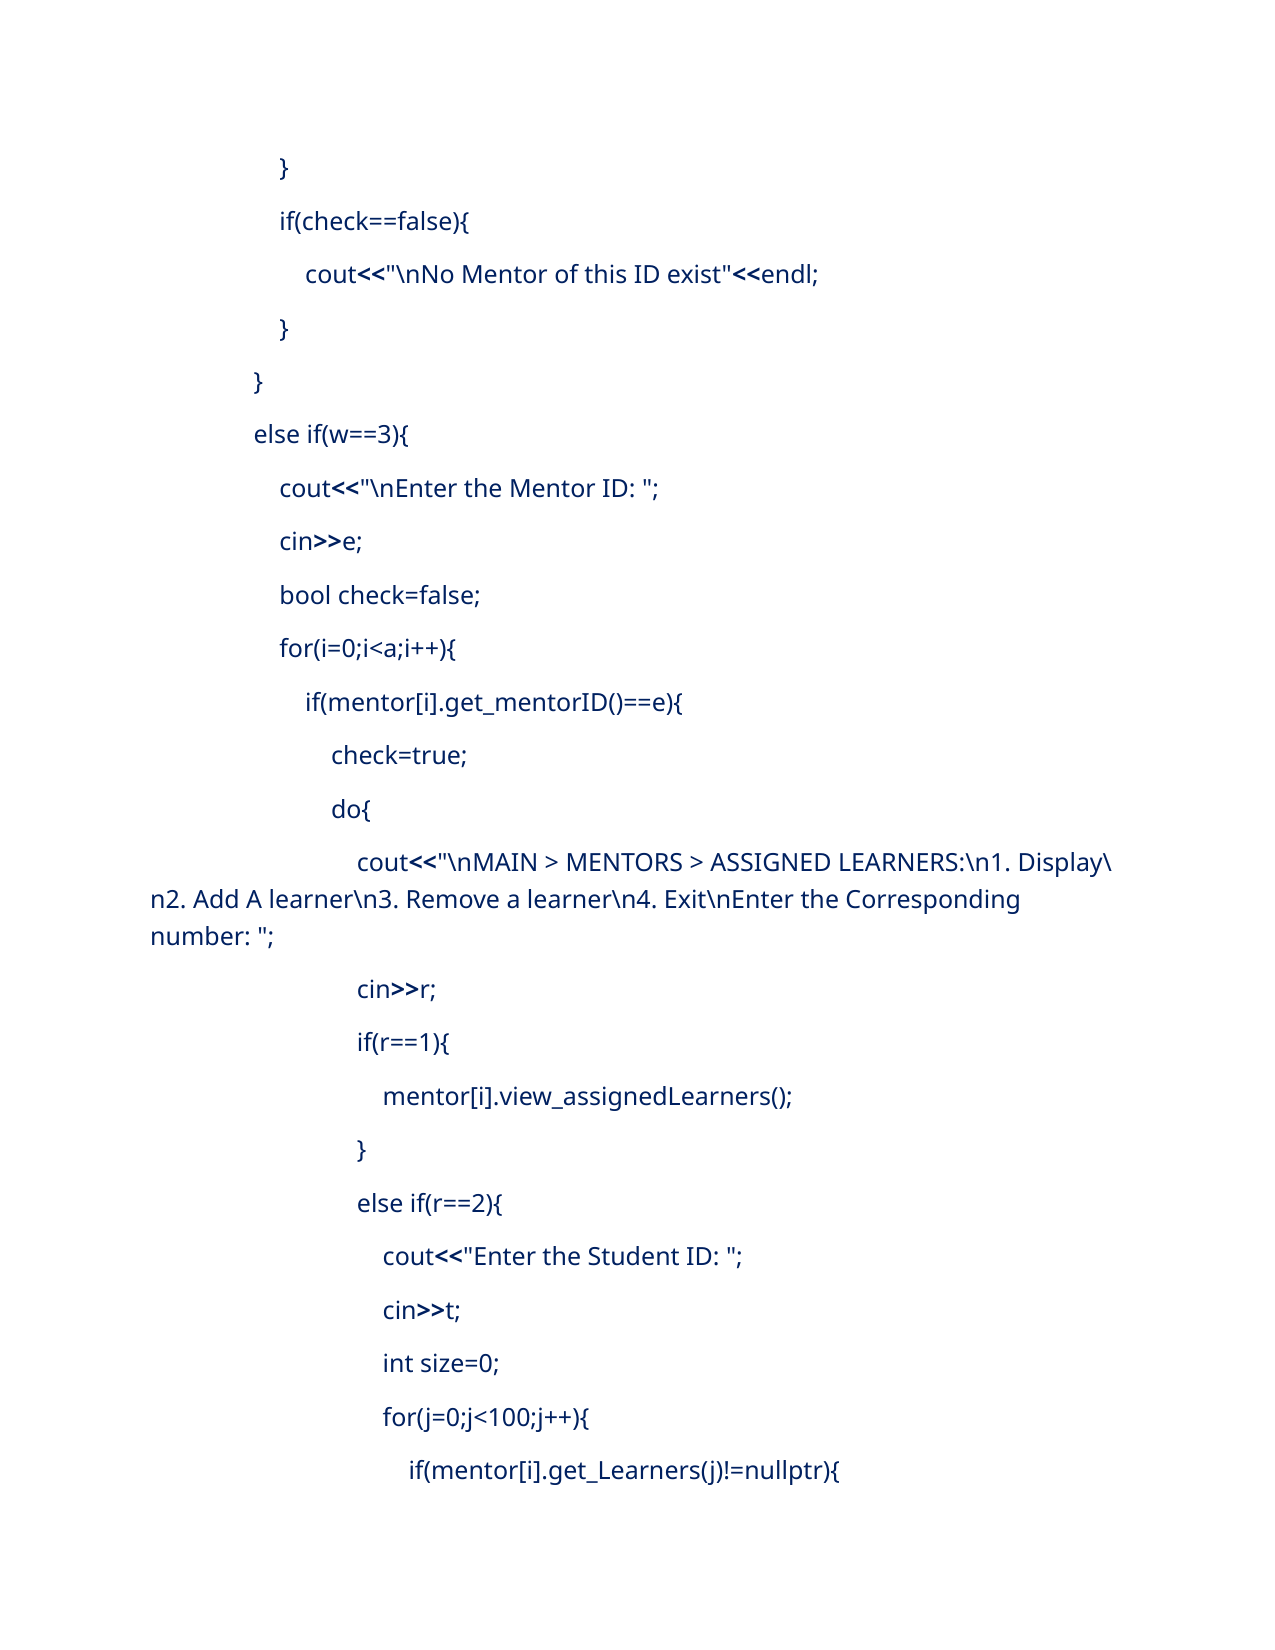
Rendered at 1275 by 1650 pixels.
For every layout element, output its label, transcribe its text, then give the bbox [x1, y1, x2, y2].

text do{ [150, 791, 1125, 825]
text else if(r==2){ [150, 1185, 1125, 1219]
text cout<<"\nEnter the Mentor ID: "; [150, 471, 1125, 505]
text cout<<"\nMAIN > MENTORS > ASSIGNED LEARNERS:\n1. Display\n2. Add A learner\n3. Remove a learner\n4. Exit\nEnter the Corresponding number: "; [150, 845, 1125, 952]
text } [150, 150, 1125, 184]
text } [150, 364, 1125, 398]
text if(mentor[i].get_mentorID()==e){ [150, 684, 1125, 718]
text cout<<"Enter the Student ID: "; [150, 1239, 1125, 1273]
text cin>>r; [150, 972, 1125, 1006]
text bool check=false; [150, 577, 1125, 612]
text if(check==false){ [150, 203, 1125, 237]
text if(mentor[i].get_Learners(j)!=nullptr){ [150, 1453, 1125, 1487]
text if(r==1){ [150, 1025, 1125, 1059]
text cin>>e; [150, 524, 1125, 558]
text } [150, 1132, 1125, 1166]
text mentor[i].view_assignedLearners(); [150, 1078, 1125, 1113]
text for(i=0;i<a;i++){ [150, 631, 1125, 665]
text } [150, 310, 1125, 344]
text cout<<"\nNo Mentor of this ID exist"<<endl; [150, 257, 1125, 291]
text for(j=0;j<100;j++){ [150, 1399, 1125, 1433]
text cin>>t; [150, 1292, 1125, 1326]
text check=true; [150, 738, 1125, 772]
text else if(w==3){ [150, 417, 1125, 451]
text int size=0; [150, 1346, 1125, 1380]
